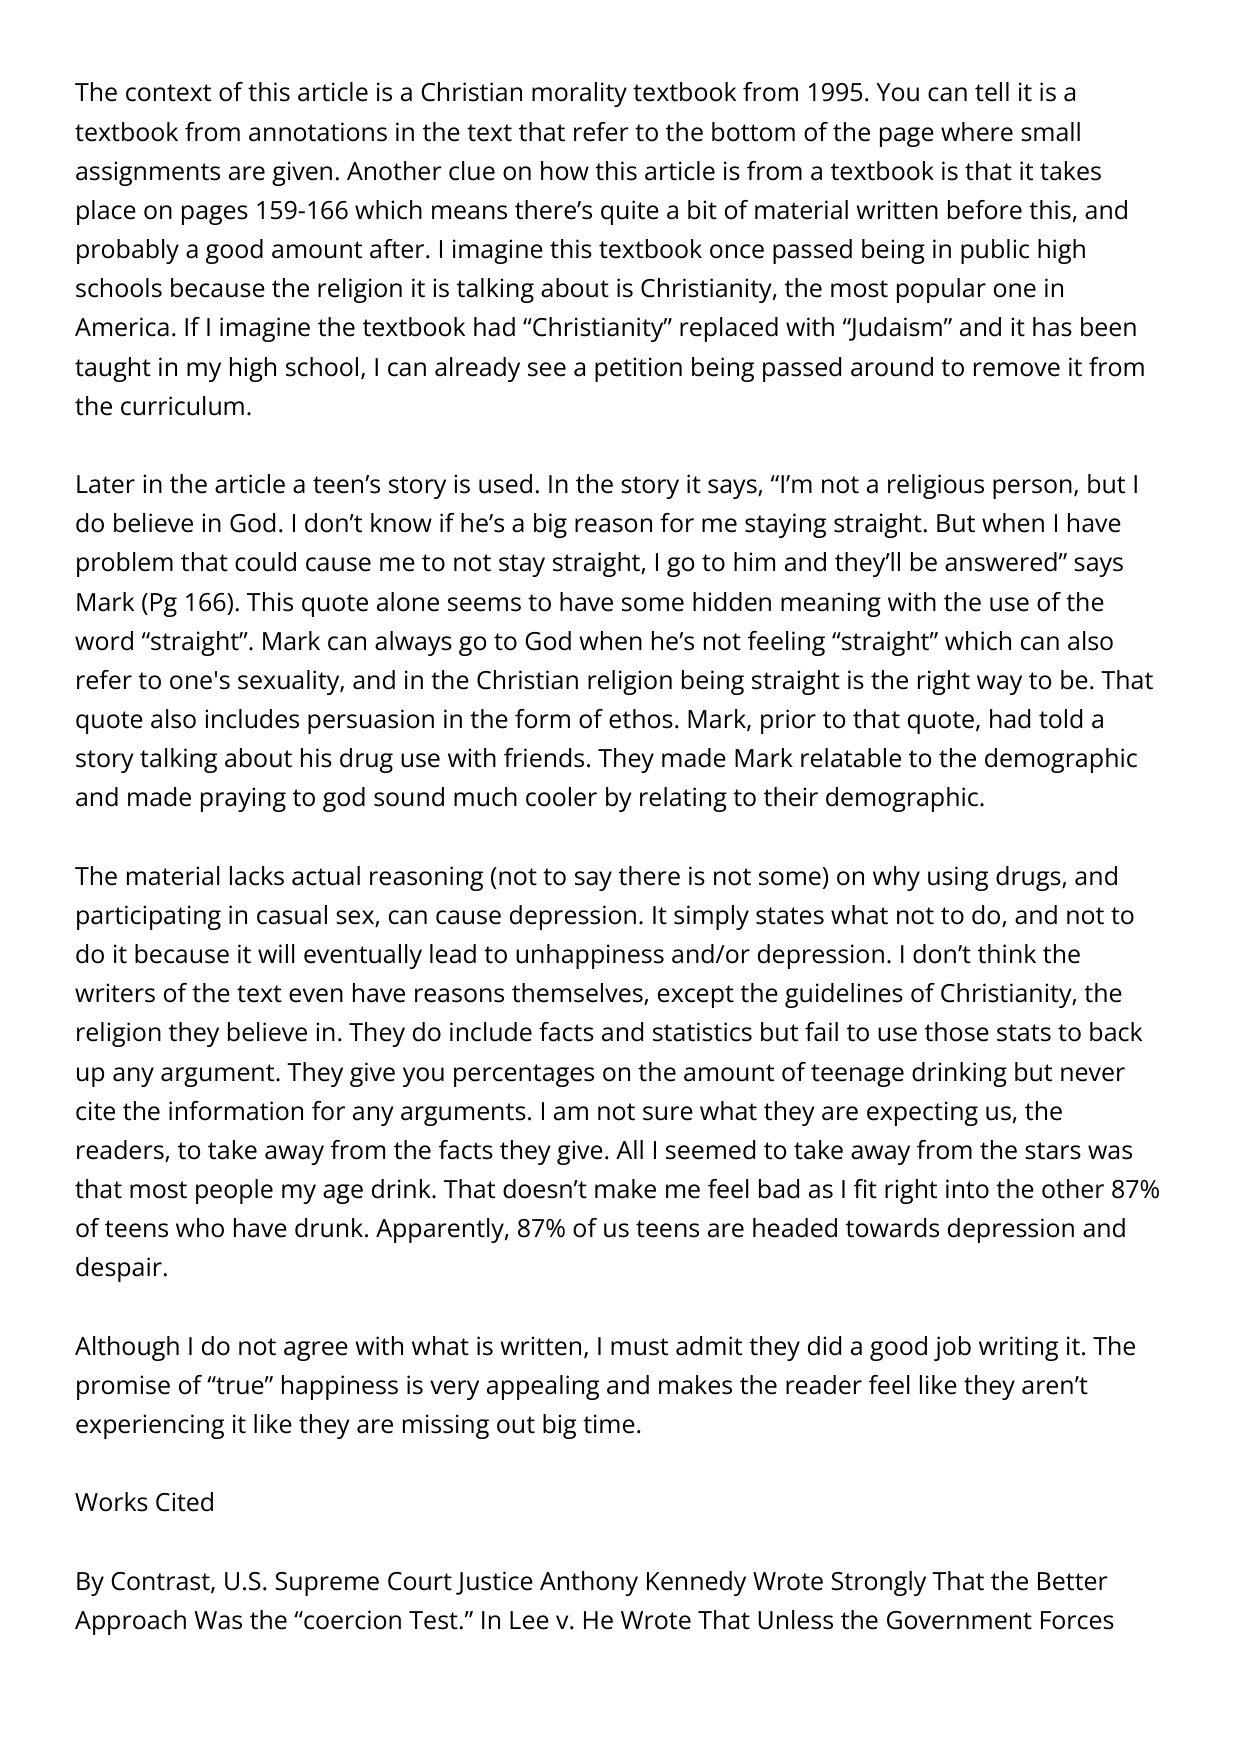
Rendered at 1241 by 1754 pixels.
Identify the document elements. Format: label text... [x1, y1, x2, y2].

text Although I do not agree with what is written, I must admit they did a good job writing it. The promise of “true” happiness is very appealing and makes the reader feel like they aren’t experiencing it like they are missing out big time. [75, 1328, 1165, 1441]
text Later in the article a teen’s story is used. In the story it says, “I’m not a religious person, but I do believe in God. I don’t know if he’s a big reason for me staying straight. But when I have problem that could cause me to not stay straight, I go to him and they’ll be answered” says Mark (Pg 166). This quote alone seems to have some hidden meaning with the use of the word “straight”. Mark can always go to God when he’s not feeling “straight” which can also refer to one's sexuality, and in the Christian religion being straight is the right way to be. That quote also includes persuasion in the form of ethos. Mark, prior to that quote, had told a story talking about his drug use with friends. They made Mark relatable to the demographic and made praying to god sound much cooler by relating to their demographic. [75, 467, 1165, 814]
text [75, 1563, 1165, 1637]
text Works Cited [75, 1485, 1165, 1519]
text The context of this article is a Christian morality textbook from 1995. You can tell it is a textbook from annotations in the text that refer to the bottom of the page where small assignments are given. Another clue on how this article is from a textbook is that it takes place on pages 159-166 which means there’s quite a bit of material written before this, and probably a good amount after. I imagine this textbook once passed being in public high schools because the religion it is talking about is Christianity, the most popular one in America. If I imagine the textbook had “Christianity” replaced with “Judaism” and it has been taught in my high school, I can already see a petition being passed around to remove it from the curriculum. [75, 75, 1165, 422]
text The material lacks actual reasoning (not to say there is not some) on why using drugs, and participating in casual sex, can cause depression. It simply states what not to do, and not to do it because it will eventually lead to unhappiness and/or depression. I don’t think the writers of the text even have reasons themselves, except the guidelines of Christianity, the religion they believe in. They do include facts and statistics but fail to use those stats to back up any argument. They give you percentages on the amount of teenage drinking but never cite the information for any arguments. I am not sure what they are expecting us, the readers, to take away from the facts they give. All I seemed to take away from the stars was that most people my age drink. That doesn’t make me feel bad as I fit right into the other 87% of teens who have drunk. Apparently, 87% of us teens are headed towards depression and despair. [75, 858, 1165, 1284]
